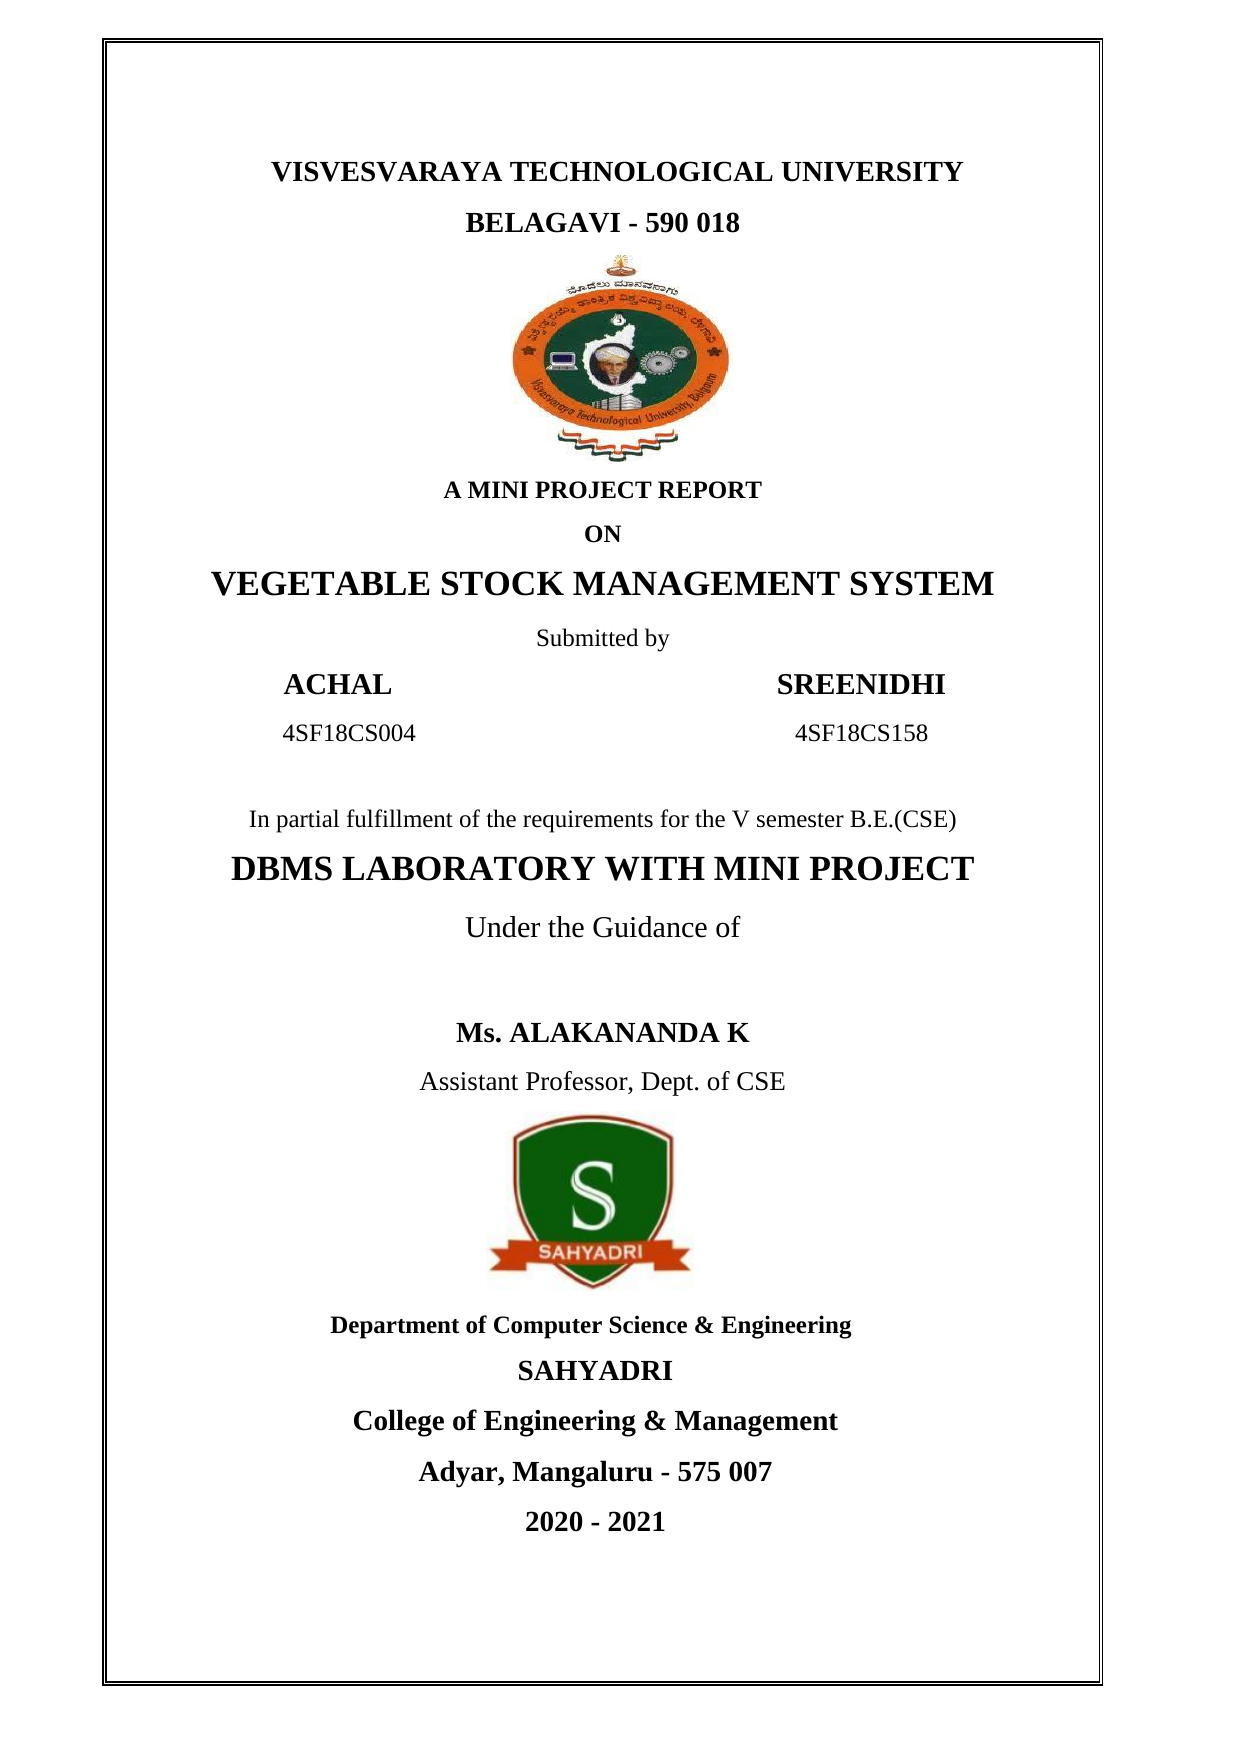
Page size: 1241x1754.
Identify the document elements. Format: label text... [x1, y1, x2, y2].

text In partial fulfillment of the requirements for the V semester B.E.(CSE) [115, 804, 1090, 833]
text 4SF18CS004 4SF18CS158 [115, 718, 1090, 747]
subtitle DBMS LABORATORY WITH MINI PROJECT [115, 847, 1090, 888]
text Under the Guidance of [115, 909, 1090, 943]
picture [487, 1111, 696, 1294]
text Department of Computer Science & Engineering [204, 1310, 978, 1339]
text ACHAL SREENIDHI [115, 666, 1090, 701]
text Ms. ALAKANANDA K [115, 1015, 1090, 1048]
picture [510, 255, 734, 462]
text VEGETABLE STOCK MANAGEMENT SYSTEM [115, 562, 1090, 603]
text A MINI PROJECT REPORT [115, 476, 1090, 504]
text ON [115, 519, 1090, 547]
text Assistant Professor, Dept. of CSE [115, 1065, 1090, 1096]
text College of Engineering & Management [251, 1403, 939, 1437]
text BELAGAVI - 590 018 [115, 205, 1090, 238]
text SAHYADRI [116, 1353, 1074, 1387]
text Submitted by [115, 623, 1090, 652]
text VISVESVARAYA TECHNOLOGICAL UNIVERSITY [115, 154, 1090, 188]
text 2020 - 2021 [116, 1504, 1074, 1538]
text Adyar, Mangaluru - 575 007 [251, 1454, 939, 1487]
